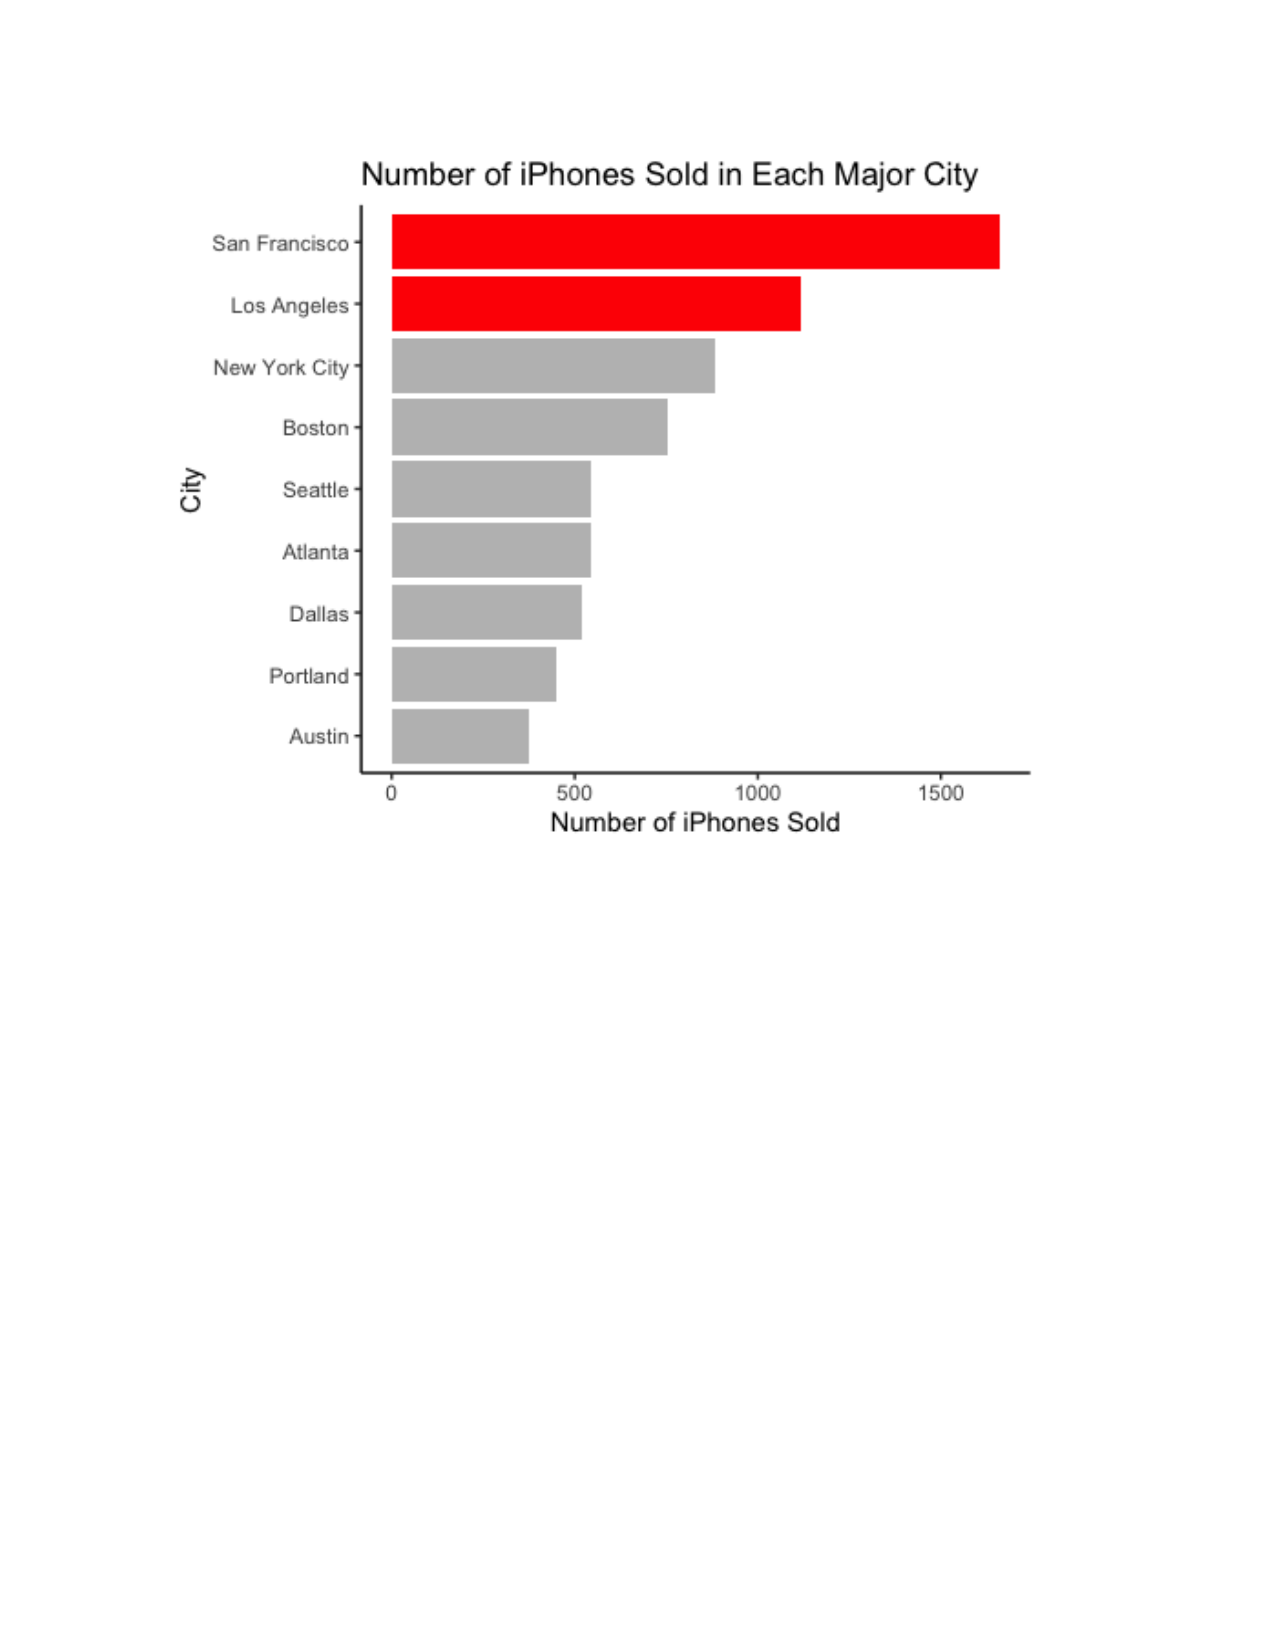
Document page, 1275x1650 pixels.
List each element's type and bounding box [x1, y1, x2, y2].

picture [168, 150, 1044, 850]
